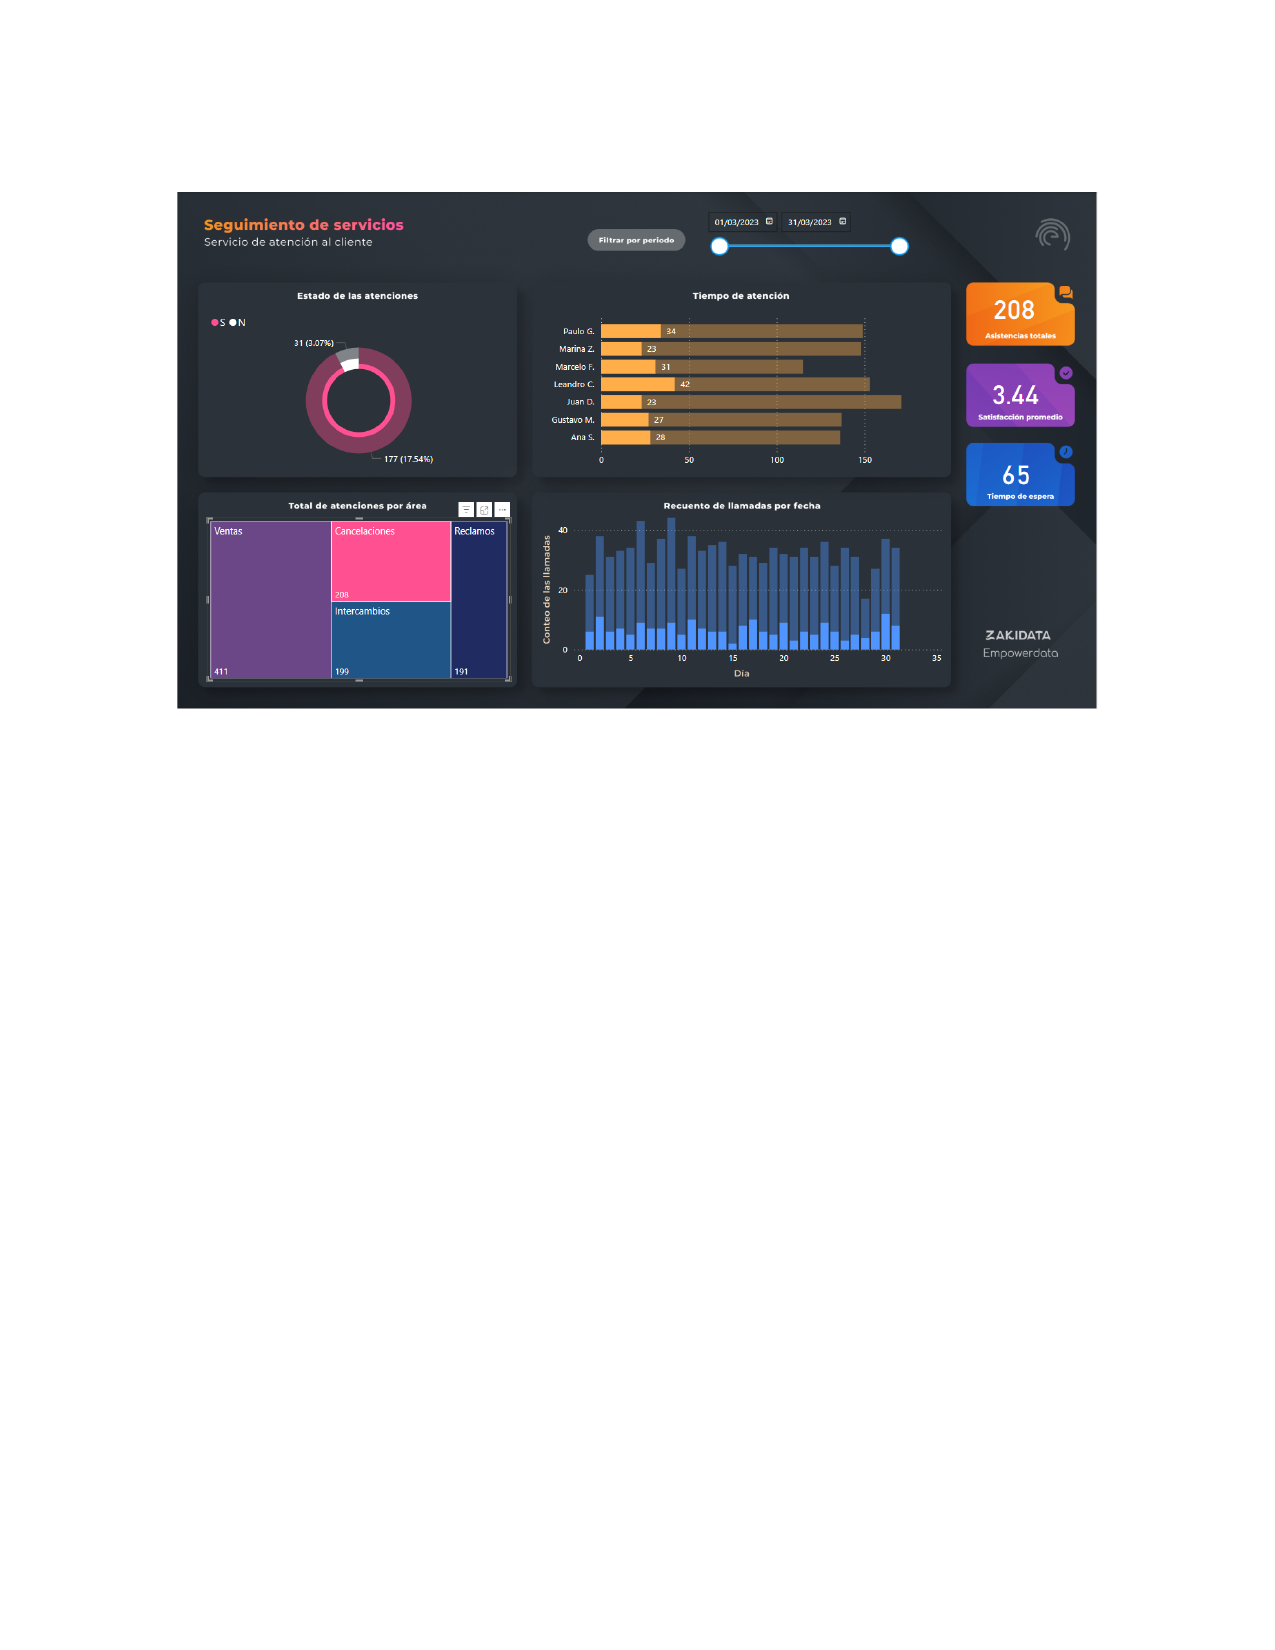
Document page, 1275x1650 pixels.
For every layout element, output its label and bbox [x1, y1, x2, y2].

picture [177, 192, 1098, 709]
